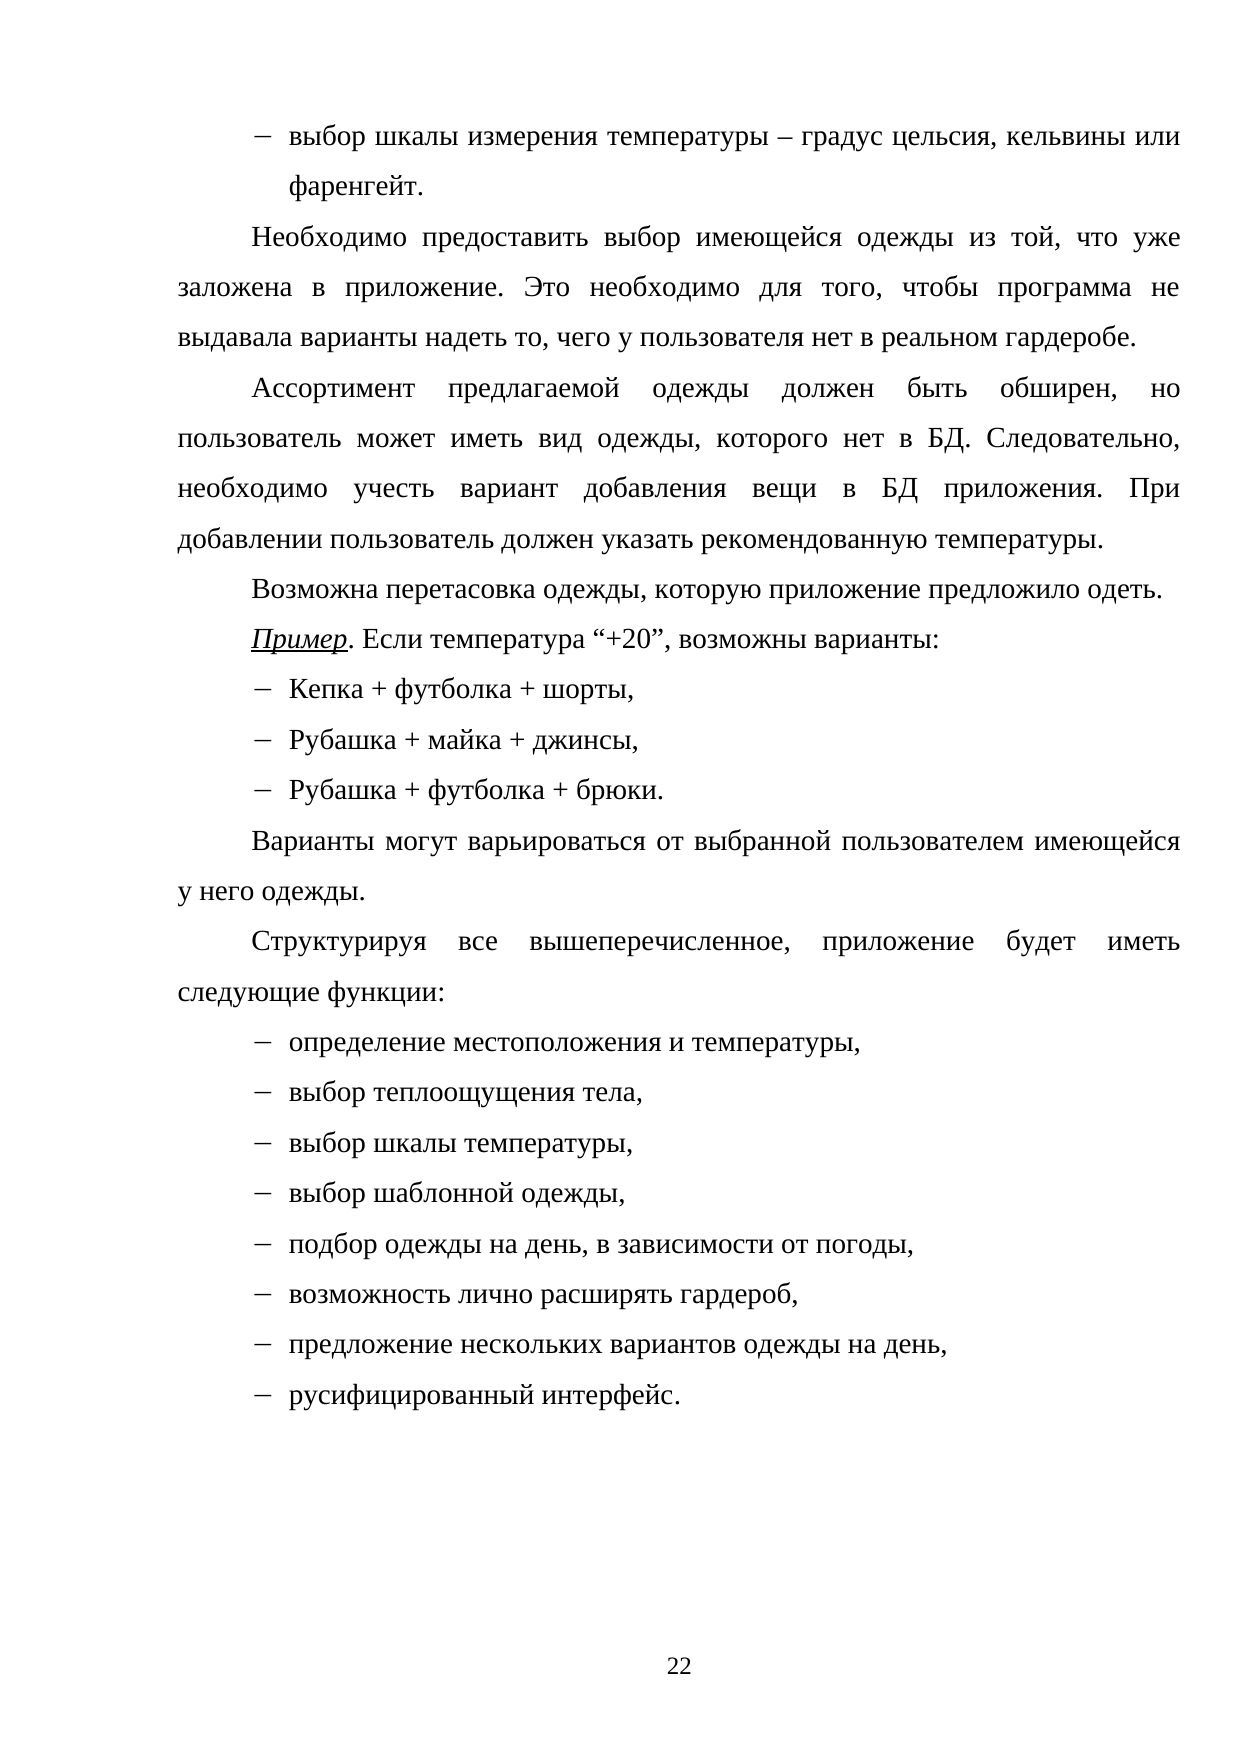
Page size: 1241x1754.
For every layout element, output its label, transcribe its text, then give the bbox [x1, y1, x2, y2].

list определение местоположения и температуры, [251, 1024, 1181, 1058]
list выбор шаблонной одежды, [251, 1175, 1181, 1209]
list выбор шкалы измерения температуры – градус цельсия, кельвины или фаренгейт. [251, 118, 1181, 202]
text Возможна перетасовка одежды, которую приложение предложило одеть. [177, 571, 1181, 604]
text Ассортимент предлагаемой одежды должен быть обширен, но пользователь может иметь вид одежды, которого нет в БД. Следовательно, необходимо учесть вариант добавления вещи в БД приложения. При добавлении пользователь должен указать рекомендованную температуры. [177, 370, 1181, 554]
list Рубашка + футболка + брюки. [251, 772, 1181, 806]
list выбор теплоощущения тела, [251, 1074, 1181, 1108]
list русифицированный интерфейс. [251, 1377, 1181, 1411]
list предложение нескольких вариантов одежды на день, [251, 1327, 1181, 1360]
text Необходимо предоставить выбор имеющейся одежды из той, что уже заложена в приложение. Это необходимо для того, чтобы программа не выдавала варианты надеть то, чего у пользователя нет в реальном гардеробе. [177, 219, 1181, 353]
list возможность лично расширять гардероб, [251, 1276, 1181, 1310]
list Кепка + футболка + шорты, [251, 672, 1181, 705]
list Рубашка + майка + джинсы, [251, 722, 1181, 756]
text Пример. Если температура “+20”, возможны варианты: [177, 621, 1181, 655]
text Структурируя все вышеперечисленное, приложение будет иметь следующие функции: [177, 923, 1181, 1007]
text Варианты могут варьироваться от выбранной пользователем имеющейся у него одежды. [177, 823, 1181, 907]
list выбор шкалы температуры, [251, 1125, 1181, 1159]
list подбор одежды на день, в зависимости от погоды, [251, 1226, 1181, 1259]
